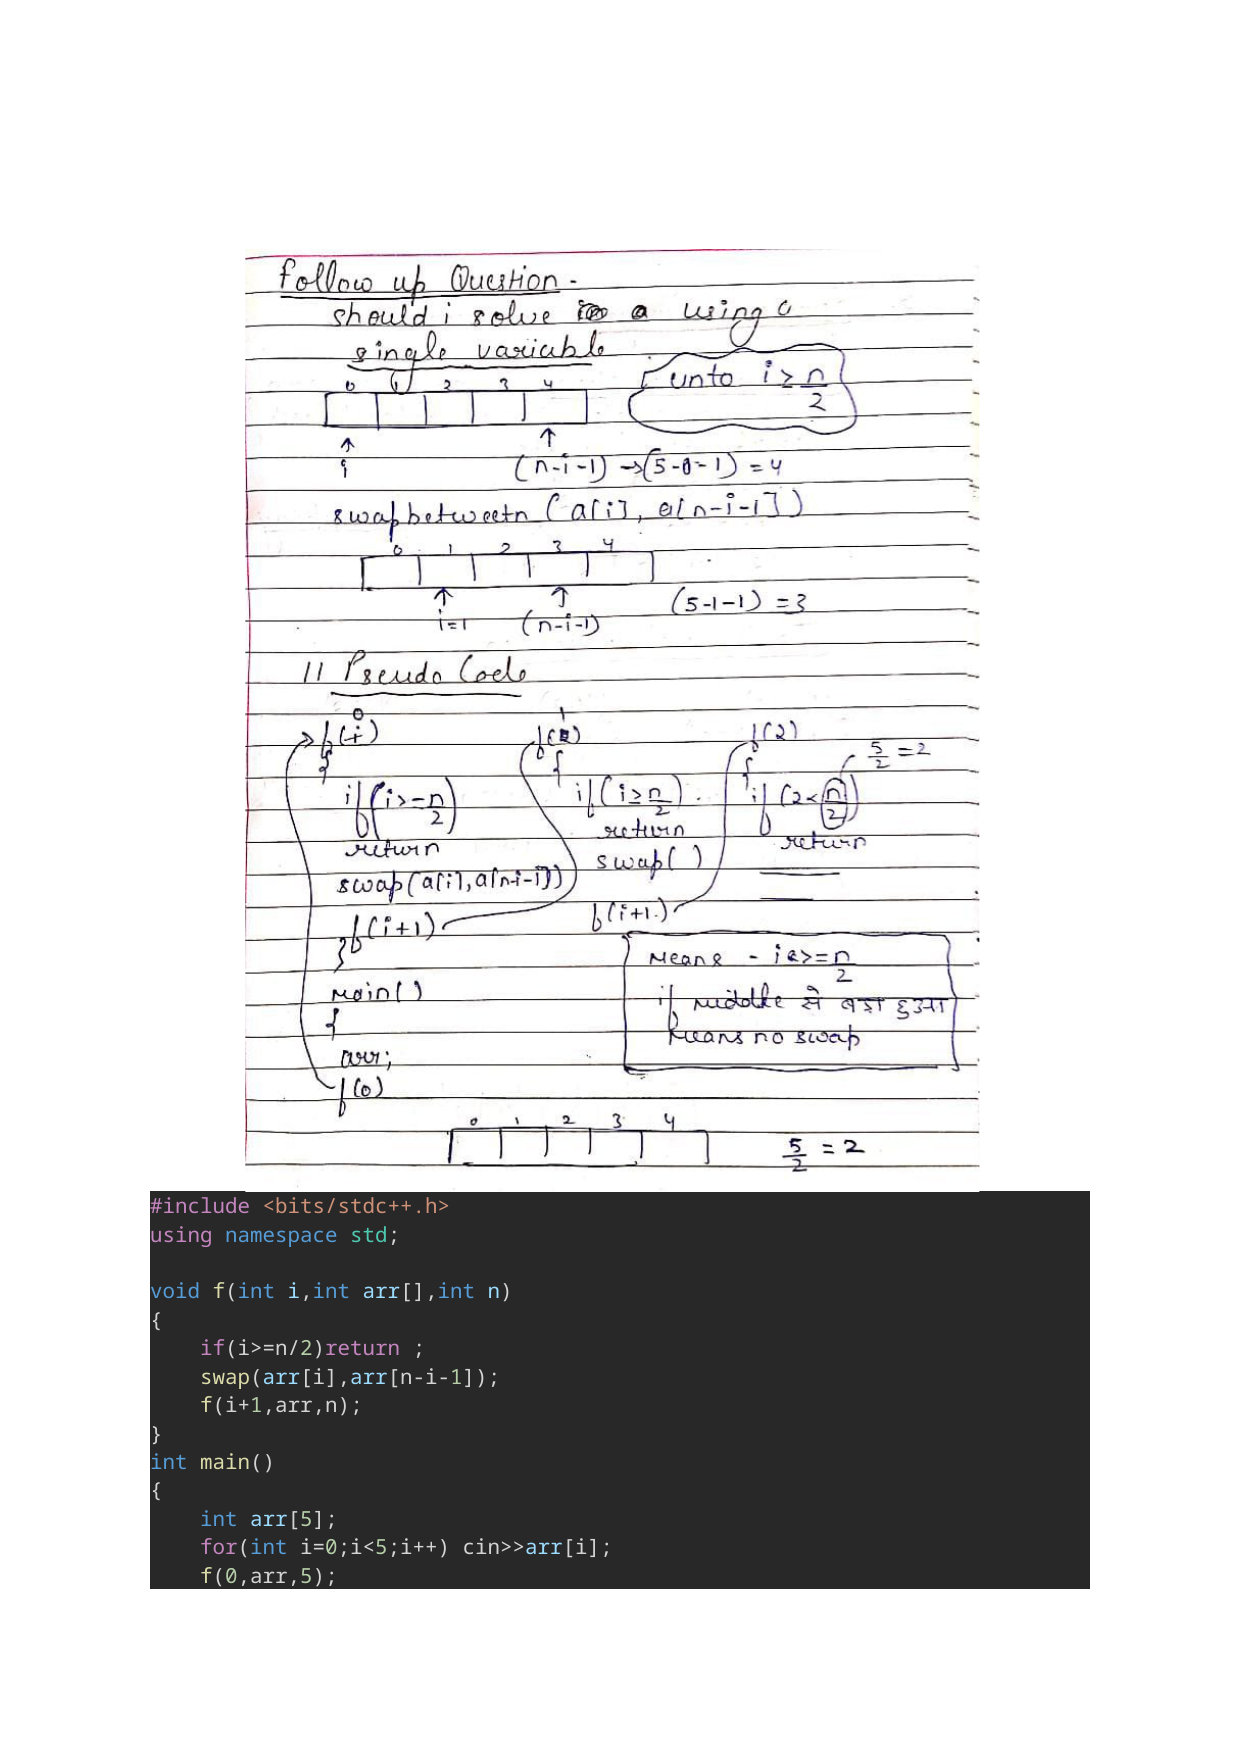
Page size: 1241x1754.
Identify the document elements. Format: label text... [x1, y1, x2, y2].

text if(i>=n/2)return ; [150, 1333, 1090, 1362]
picture [245, 249, 980, 1192]
text for(int i=0;i<5;i++) cin>>arr[i]; [150, 1532, 1090, 1561]
text f(i+1,arr,n); [150, 1390, 1090, 1419]
text { [150, 1305, 1090, 1333]
text swap(arr[i],arr[n-i-1]); [150, 1362, 1090, 1390]
text f(0,arr,5); [150, 1561, 1090, 1589]
text } [150, 1419, 1090, 1447]
text void f(int i,int arr[],int n) [150, 1277, 1090, 1305]
text using namespace std; [150, 1220, 1090, 1248]
text int main() [150, 1447, 1090, 1476]
text int arr[5]; [150, 1504, 1090, 1532]
text #include <bits/stdc++.h> [150, 1191, 1090, 1220]
text { [150, 1476, 1090, 1504]
